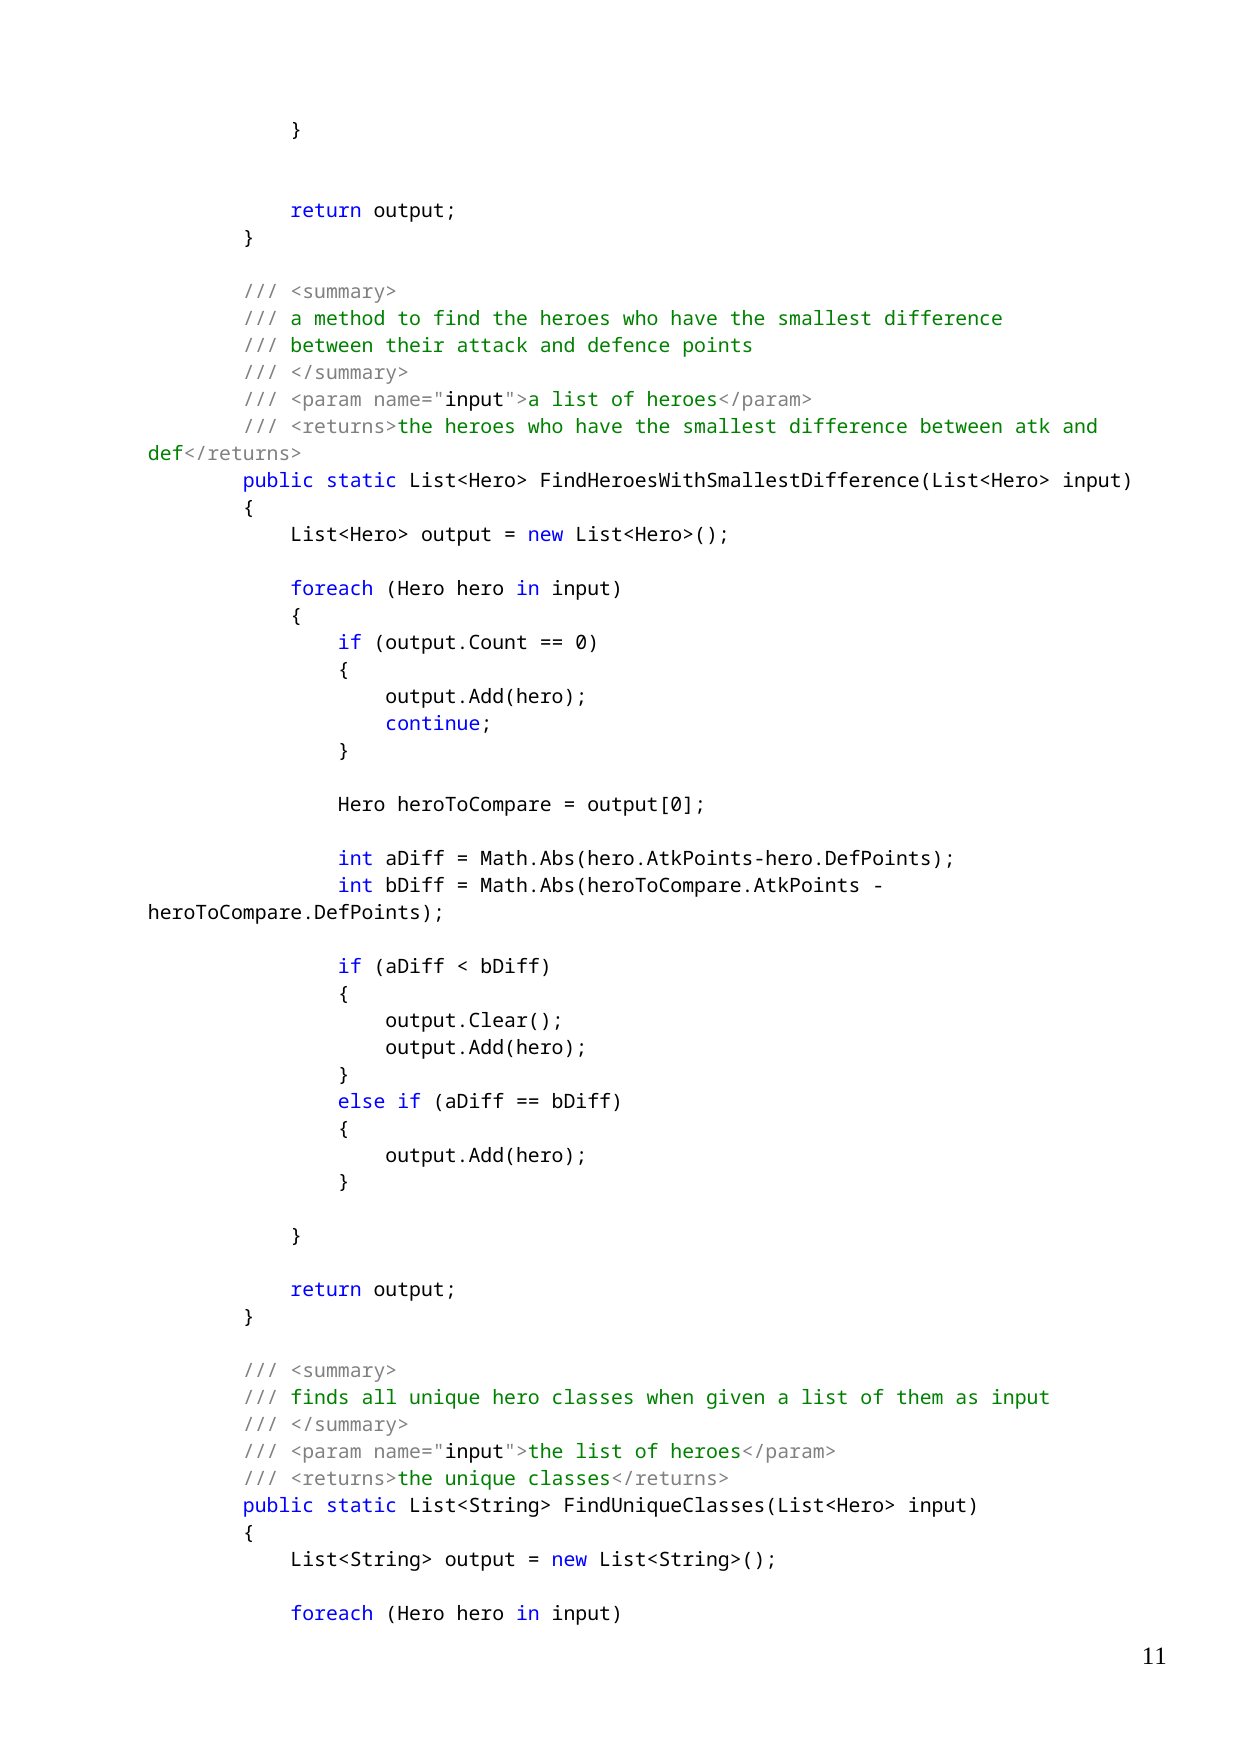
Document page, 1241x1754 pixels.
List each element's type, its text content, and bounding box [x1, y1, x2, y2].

text List<Hero> output = new List<Hero>(); [148, 520, 1181, 547]
text output.Add(hero); [148, 1141, 1181, 1168]
text /// a method to find the heroes who have the smallest difference [148, 304, 1181, 331]
text } [148, 116, 1181, 143]
text } [148, 1303, 1181, 1330]
text { [148, 1518, 1181, 1546]
text continue; [148, 709, 1181, 736]
text { [148, 601, 1181, 628]
text } [148, 1060, 1181, 1087]
text /// <summary> [148, 1357, 1181, 1384]
text /// </summary> [148, 358, 1181, 385]
text int bDiff = Math.Abs(heroToCompare.AtkPoints - heroToCompare.DefPoints); [148, 871, 1181, 925]
text if (aDiff < bDiff) [148, 952, 1181, 979]
text /// <returns>the unique classes</returns> [148, 1464, 1181, 1492]
text int aDiff = Math.Abs(hero.AtkPoints-hero.DefPoints); [148, 844, 1181, 871]
text } [148, 1222, 1181, 1249]
text List<String> output = new List<String>(); [148, 1546, 1181, 1572]
text output.Clear(); [148, 1006, 1181, 1033]
text { [148, 1114, 1181, 1141]
text /// <param name="input">the list of heroes</param> [148, 1438, 1181, 1464]
text public static List<Hero> FindHeroesWithSmallestDifference(List<Hero> input) [148, 466, 1181, 493]
text return output; [148, 1276, 1181, 1303]
text } [148, 736, 1181, 763]
text /// <returns>the heroes who have the smallest difference between atk and def</returns> [148, 412, 1181, 466]
text output.Add(hero); [148, 682, 1181, 709]
text /// finds all unique hero classes when given a list of them as input [148, 1384, 1181, 1411]
text Hero heroToCompare = output[0]; [148, 790, 1181, 817]
text foreach (Hero hero in input) [148, 574, 1181, 601]
text foreach (Hero hero in input) [148, 1599, 1181, 1626]
text /// <param name="input">a list of heroes</param> [148, 385, 1181, 412]
text { [148, 979, 1181, 1006]
text /// between their attack and defence points [148, 331, 1181, 358]
text { [148, 493, 1181, 520]
text output.Add(hero); [148, 1033, 1181, 1060]
text { [148, 655, 1181, 682]
text } [148, 223, 1181, 251]
text /// <summary> [148, 277, 1181, 304]
text else if (aDiff == bDiff) [148, 1087, 1181, 1114]
text return output; [148, 197, 1181, 223]
text /// </summary> [148, 1411, 1181, 1438]
text if (output.Count == 0) [148, 628, 1181, 655]
text } [148, 1168, 1181, 1195]
text public static List<String> FindUniqueClasses(List<Hero> input) [148, 1492, 1181, 1518]
